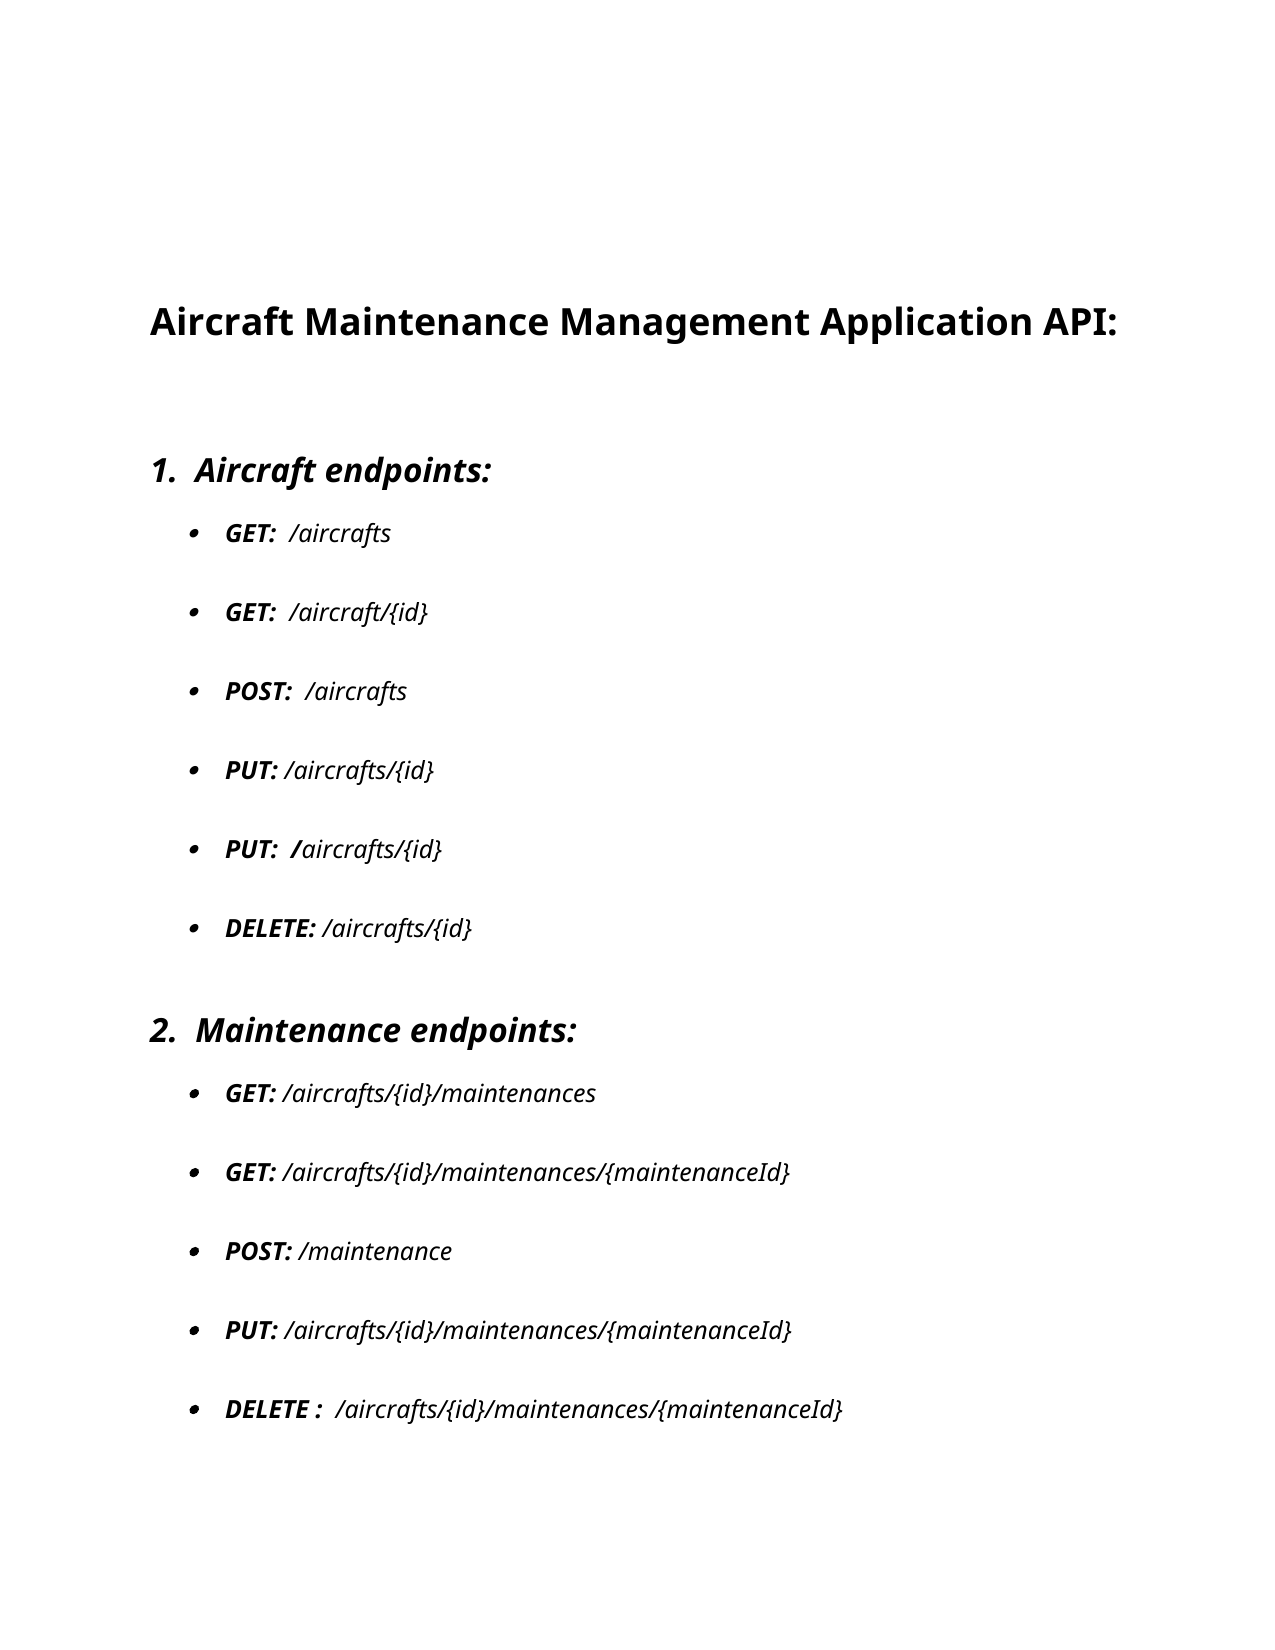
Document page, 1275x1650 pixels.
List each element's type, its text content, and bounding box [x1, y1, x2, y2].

list GET: /aircrafts/{id}/maintenances [187, 1076, 1125, 1110]
list GET: /aircrafts/{id}/maintenances/{maintenanceId} [187, 1155, 1125, 1189]
list DELETE: /aircrafts/{id} [187, 911, 1125, 945]
list PUT: /aircrafts/{id} [187, 753, 1125, 787]
list POST: /aircrafts [187, 674, 1125, 708]
list POST: /maintenance [187, 1234, 1125, 1268]
list PUT: /aircrafts/{id}/maintenances/{maintenanceId} [187, 1313, 1125, 1347]
text 2. Maintenance endpoints: [150, 1006, 1125, 1052]
list GET: /aircrafts [187, 516, 1125, 550]
list PUT: /aircrafts/{id} [187, 832, 1125, 866]
text Aircraft Maintenance Management Application API: [150, 295, 1125, 346]
text 1. Aircraft endpoints: [150, 447, 1125, 492]
list GET: /aircraft/{id} [187, 595, 1125, 629]
list DELETE : /aircrafts/{id}/maintenances/{maintenanceId} [187, 1392, 1125, 1426]
